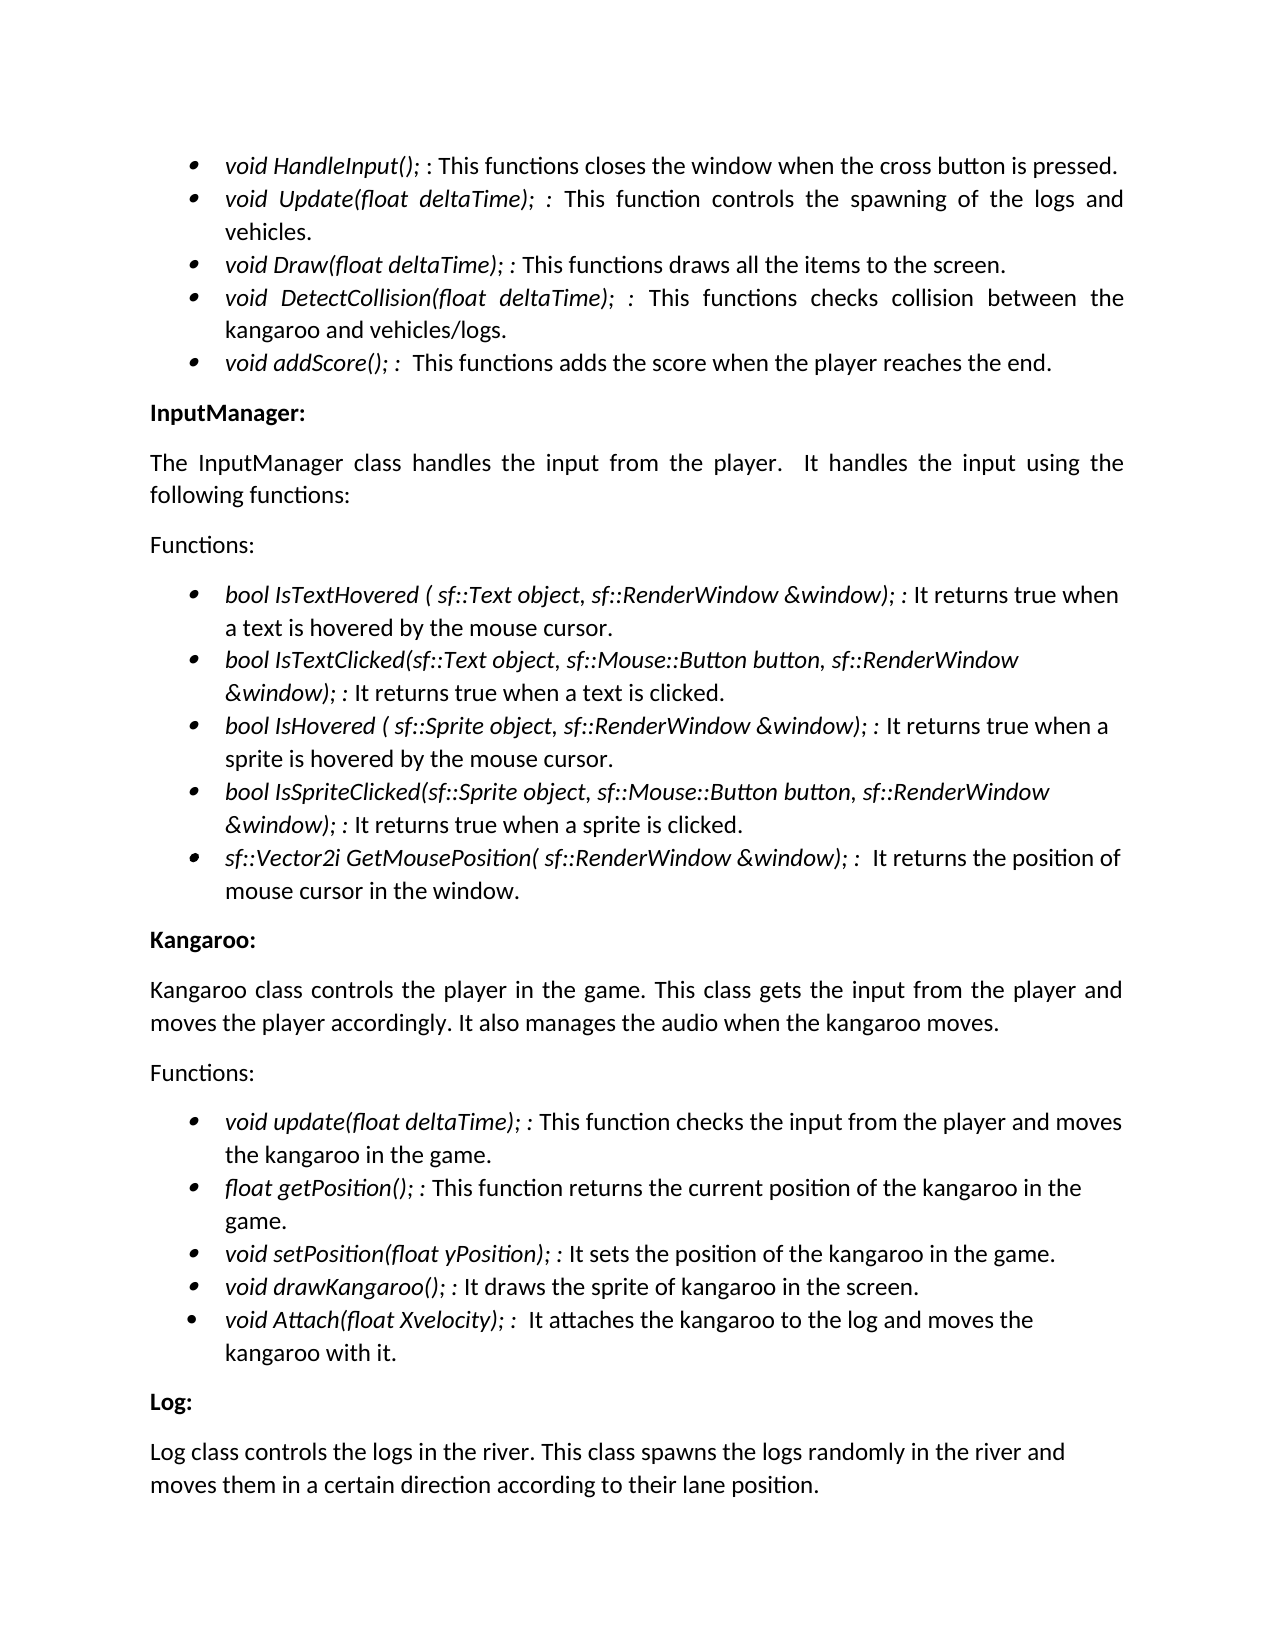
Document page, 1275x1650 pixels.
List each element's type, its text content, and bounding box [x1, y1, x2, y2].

list float getPosition(); : This function returns the current position of the kangaroo in the game. [187, 1172, 1125, 1236]
list void Attach(float Xvelocity); : It attaches the kangaroo to the log and moves the kangaroo with it. [187, 1304, 1125, 1367]
list void setPosition(float yPosition); : It sets the position of the kangaroo in the game. [187, 1238, 1125, 1268]
list bool IsTextClicked(sf::Text object, sf::Mouse::Button button, sf::RenderWindow &window); : It returns true when a text is clicked. [187, 644, 1125, 708]
list bool IsSpriteClicked(sf::Sprite object, sf::Mouse::Button button, sf::RenderWindow &window); : It returns true when a sprite is clicked. [187, 776, 1125, 840]
list sf::Vector2i GetMousePosition( sf::RenderWindow &window); : It returns the position of mouse cursor in the window. [187, 842, 1125, 906]
list void HandleInput(); : This functions closes the window when the cross button is pressed. [187, 150, 1125, 181]
list bool IsHovered ( sf::Sprite object, sf::RenderWindow &window); : It returns true when a sprite is hovered by the mouse cursor. [187, 710, 1125, 774]
list void addScore(); : This functions adds the score when the player reaches the end. [187, 347, 1125, 378]
text The InputManager class handles the input from the player. It handles the input using the following functions: [150, 447, 1125, 510]
list void drawKangaroo(); : It draws the sprite of kangaroo in the screen. [187, 1271, 1125, 1301]
text Kangaroo class controls the player in the game. This class gets the input from the player and moves the player accordingly. It also manages the audio when the kangaroo moves. [150, 974, 1125, 1038]
list void Draw(float deltaTime); : This functions draws all the items to the screen. [187, 249, 1125, 279]
list void DetectCollision(float deltaTime); : This functions checks collision between the kangaroo and vehicles/logs. [187, 282, 1125, 345]
list void update(float deltaTime); : This function checks the input from the player and moves the kangaroo in the game. [187, 1106, 1125, 1170]
text Functions: [150, 1057, 1125, 1087]
text Kangaroo: [150, 924, 1125, 955]
text Log class controls the logs in the river. This class spawns the logs randomly in the river and moves them in a certain direction according to their lane position. [150, 1436, 1125, 1499]
list bool IsTextHovered ( sf::Text object, sf::RenderWindow &window); : It returns true when a text is hovered by the mouse cursor. [187, 579, 1125, 642]
text InputManager: [150, 397, 1125, 428]
text Log: [150, 1386, 1125, 1417]
text Functions: [150, 529, 1125, 560]
list void Update(float deltaTime); : This function controls the spawning of the logs and vehicles. [187, 183, 1125, 246]
